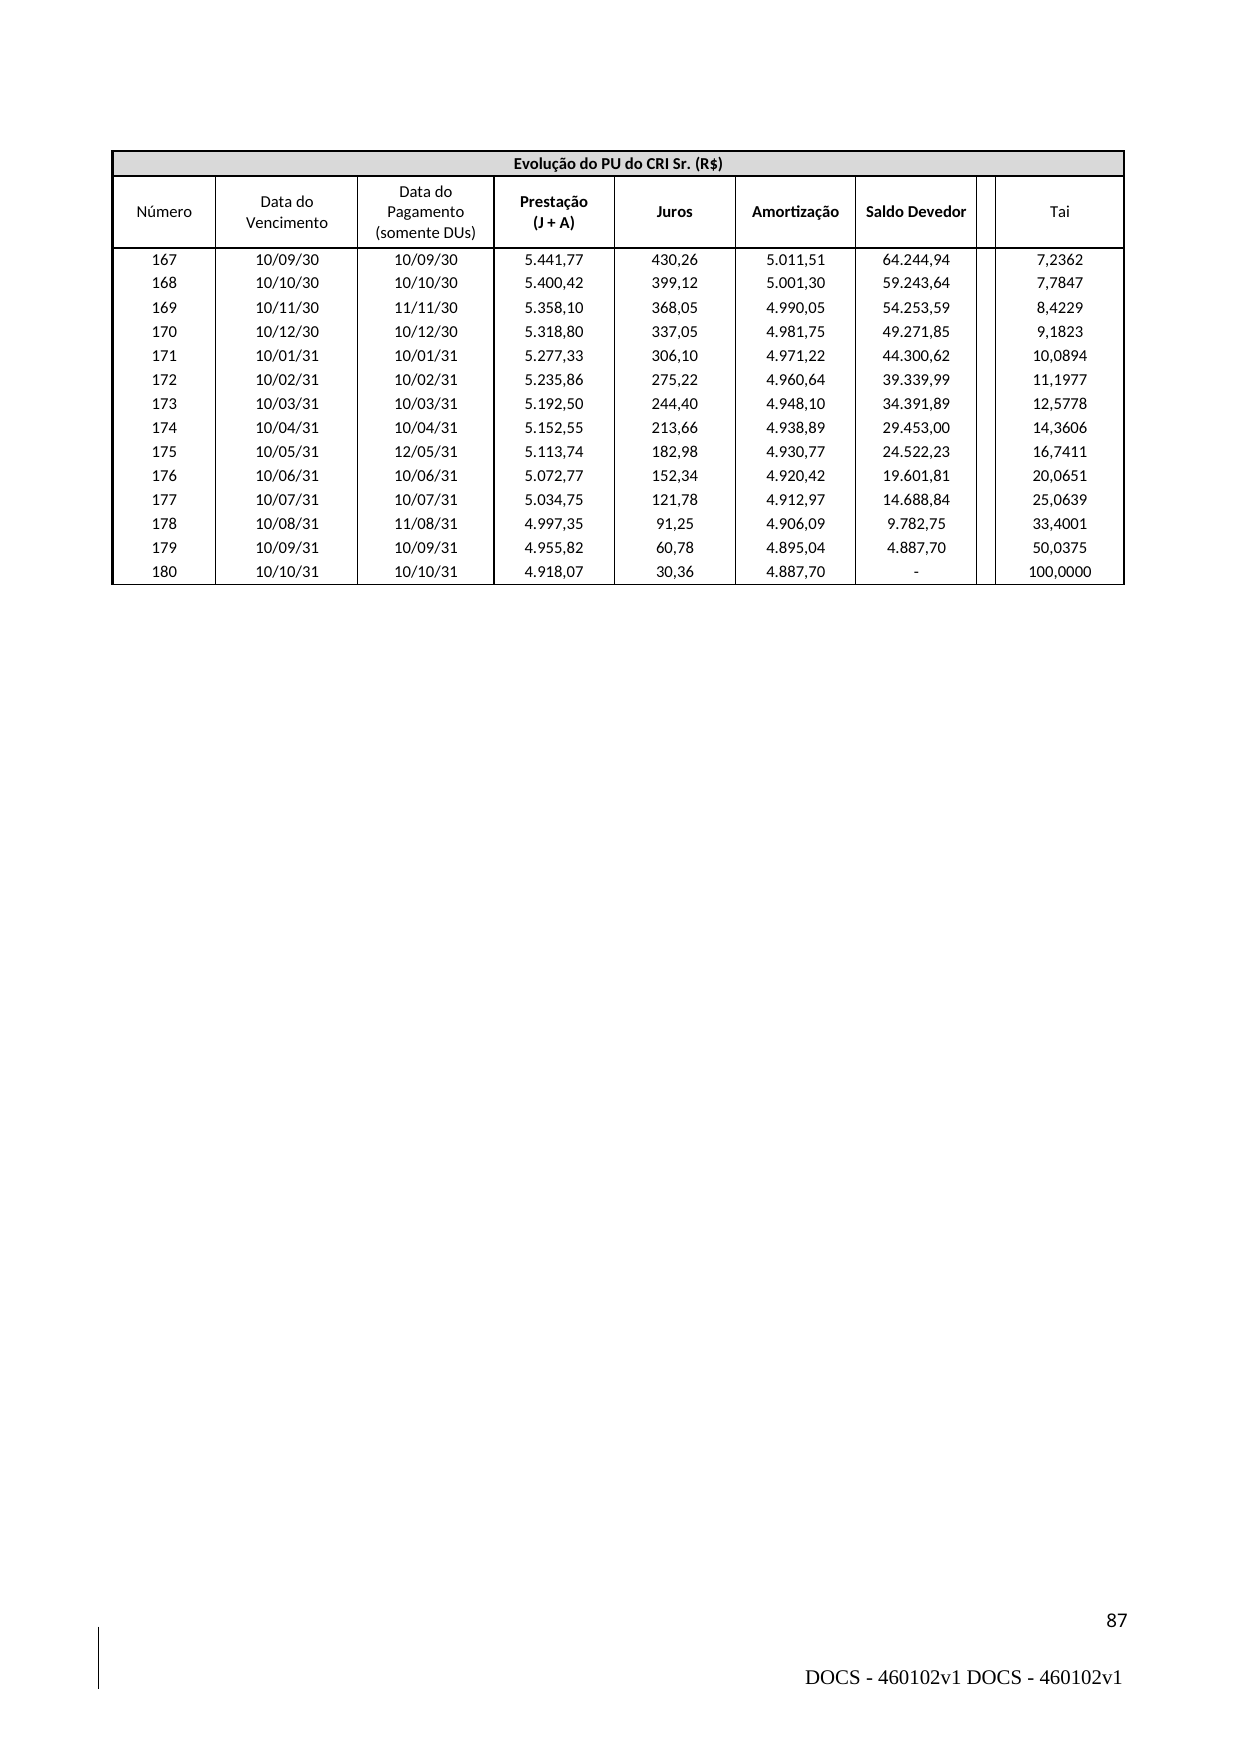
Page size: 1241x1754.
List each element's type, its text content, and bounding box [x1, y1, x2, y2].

table_cell 4.906,09 [736, 512, 855, 536]
table_cell 10/05/31 [216, 439, 357, 463]
table_cell 173 [114, 391, 215, 415]
table_cell 7,7847 [996, 271, 1123, 295]
table_cell 8,4229 [996, 295, 1123, 319]
table_cell 399,12 [615, 271, 735, 295]
table_cell Número [114, 177, 215, 247]
table_cell 168 [114, 271, 215, 295]
table_cell 4.948,10 [736, 391, 855, 415]
table_cell 10/02/31 [358, 367, 493, 391]
table_cell 16,7411 [996, 439, 1123, 463]
table_cell 5.113,74 [495, 439, 614, 463]
table_cell Tai [996, 177, 1123, 247]
table_cell 10/02/31 [216, 367, 357, 391]
table_cell 5.034,75 [495, 488, 614, 512]
table_cell 14,3606 [996, 415, 1123, 439]
table_cell 430,26 [615, 249, 735, 271]
table_cell 10/03/31 [216, 391, 357, 415]
table_cell 9,1823 [996, 319, 1123, 343]
table_cell 4.912,97 [736, 488, 855, 512]
table_cell 64.244,94 [856, 249, 976, 271]
table_cell 10/06/31 [358, 464, 493, 487]
table_cell 10/09/30 [358, 249, 493, 271]
table_cell 180 [114, 560, 215, 584]
table_cell 244,40 [615, 391, 735, 415]
table_cell 10/10/31 [216, 560, 357, 584]
table_cell 44.300,62 [856, 343, 976, 367]
table_cell 100,0000 [996, 560, 1123, 584]
table_cell 33,4001 [996, 512, 1123, 536]
table_cell 4.981,75 [736, 319, 855, 343]
table_cell 10,0894 [996, 343, 1123, 367]
table_cell 174 [114, 415, 215, 439]
table_cell 167 [114, 249, 215, 271]
table_cell 4.997,35 [495, 512, 614, 536]
table_cell [977, 512, 995, 536]
table_cell 4.887,70 [736, 560, 855, 584]
table_cell 10/04/31 [216, 415, 357, 439]
table_cell 25,0639 [996, 488, 1123, 512]
table_cell 337,05 [615, 319, 735, 343]
table_cell 12,5778 [996, 391, 1123, 415]
table_cell [977, 177, 995, 247]
table_cell 10/01/31 [358, 343, 493, 367]
table_cell 19.601,81 [856, 464, 976, 487]
table_cell 213,66 [615, 415, 735, 439]
table_cell 5.277,33 [495, 343, 614, 367]
table_cell 182,98 [615, 439, 735, 463]
table_cell 10/07/31 [216, 488, 357, 512]
table_cell [977, 536, 995, 560]
table_cell 91,25 [615, 512, 735, 536]
table_cell 10/01/31 [216, 343, 357, 367]
table_cell 10/10/31 [358, 560, 493, 584]
table_cell 170 [114, 319, 215, 343]
table_cell 60,78 [615, 536, 735, 560]
table_cell 169 [114, 295, 215, 319]
table_cell 34.391,89 [856, 391, 976, 415]
table_cell Data do Pagamento (somente DUs) [358, 177, 493, 247]
table_cell 5.192,50 [495, 391, 614, 415]
table_cell [977, 464, 995, 487]
table_cell 121,78 [615, 488, 735, 512]
table_cell 4.930,77 [736, 439, 855, 463]
table_cell 11,1977 [996, 367, 1123, 391]
table_cell [977, 343, 995, 367]
table_header Evolução do PU do CRI Sr. (R$) [114, 152, 1123, 175]
table_cell 59.243,64 [856, 271, 976, 295]
table_cell 30,36 [615, 560, 735, 584]
table_cell 14.688,84 [856, 488, 976, 512]
table_cell 179 [114, 536, 215, 560]
table_cell 4.920,42 [736, 464, 855, 487]
table_cell 5.235,86 [495, 367, 614, 391]
table_cell 152,34 [615, 464, 735, 487]
table_cell 54.253,59 [856, 295, 976, 319]
table_cell 10/03/31 [358, 391, 493, 415]
table_cell 9.782,75 [856, 512, 976, 536]
table_cell 10/07/31 [358, 488, 493, 512]
table_cell 10/10/30 [216, 271, 357, 295]
table_cell 275,22 [615, 367, 735, 391]
table_cell 5.318,80 [495, 319, 614, 343]
table_cell 50,0375 [996, 536, 1123, 560]
table_cell 176 [114, 464, 215, 487]
table_cell 4.918,07 [495, 560, 614, 584]
table_cell 10/09/31 [216, 536, 357, 560]
table_cell 5.152,55 [495, 415, 614, 439]
table_cell 4.887,70 [856, 536, 976, 560]
table_cell 175 [114, 439, 215, 463]
table_cell 20,0651 [996, 464, 1123, 487]
table_cell Amortização [736, 177, 855, 247]
table_cell [977, 391, 995, 415]
table_cell [977, 367, 995, 391]
table_cell 10/10/30 [358, 271, 493, 295]
table_cell [977, 249, 995, 271]
table_cell 10/09/31 [358, 536, 493, 560]
table_cell 10/12/30 [216, 319, 357, 343]
table_cell 5.400,42 [495, 271, 614, 295]
table_cell 5.358,10 [495, 295, 614, 319]
table_cell [977, 415, 995, 439]
table_cell 368,05 [615, 295, 735, 319]
table_cell 4.971,22 [736, 343, 855, 367]
table_cell 24.522,23 [856, 439, 976, 463]
table_cell 177 [114, 488, 215, 512]
table_cell 4.960,64 [736, 367, 855, 391]
table_cell 7,2362 [996, 249, 1123, 271]
table_cell 39.339,99 [856, 367, 976, 391]
table_cell 4.895,04 [736, 536, 855, 560]
table_cell 12/05/31 [358, 439, 493, 463]
table_cell 11/08/31 [358, 512, 493, 536]
table_cell 49.271,85 [856, 319, 976, 343]
table_cell [977, 439, 995, 463]
table_cell Data do Vencimento [216, 177, 357, 247]
table_cell Juros [615, 177, 735, 247]
table_cell [977, 488, 995, 512]
table_cell Prestação (J + A) [495, 177, 614, 247]
table_cell 178 [114, 512, 215, 536]
table_cell 5.001,30 [736, 271, 855, 295]
table_cell 10/11/30 [216, 295, 357, 319]
table_cell 172 [114, 367, 215, 391]
table_cell Saldo Devedor [856, 177, 976, 247]
table_cell 11/11/30 [358, 295, 493, 319]
table_cell - [856, 560, 976, 584]
table_cell 4.955,82 [495, 536, 614, 560]
table_cell [977, 560, 995, 584]
table_cell 10/09/30 [216, 249, 357, 271]
table_cell 5.441,77 [495, 249, 614, 271]
table_cell 10/04/31 [358, 415, 493, 439]
table_cell 171 [114, 343, 215, 367]
table_cell 10/12/30 [358, 319, 493, 343]
table_cell 4.990,05 [736, 295, 855, 319]
table_cell [977, 295, 995, 319]
table_cell 5.011,51 [736, 249, 855, 271]
table_cell 5.072,77 [495, 464, 614, 487]
table_cell 10/08/31 [216, 512, 357, 536]
table_cell [977, 319, 995, 343]
table_cell 4.938,89 [736, 415, 855, 439]
table_cell 10/06/31 [216, 464, 357, 487]
table_cell 29.453,00 [856, 415, 976, 439]
table_cell [977, 271, 995, 295]
table_cell 306,10 [615, 343, 735, 367]
